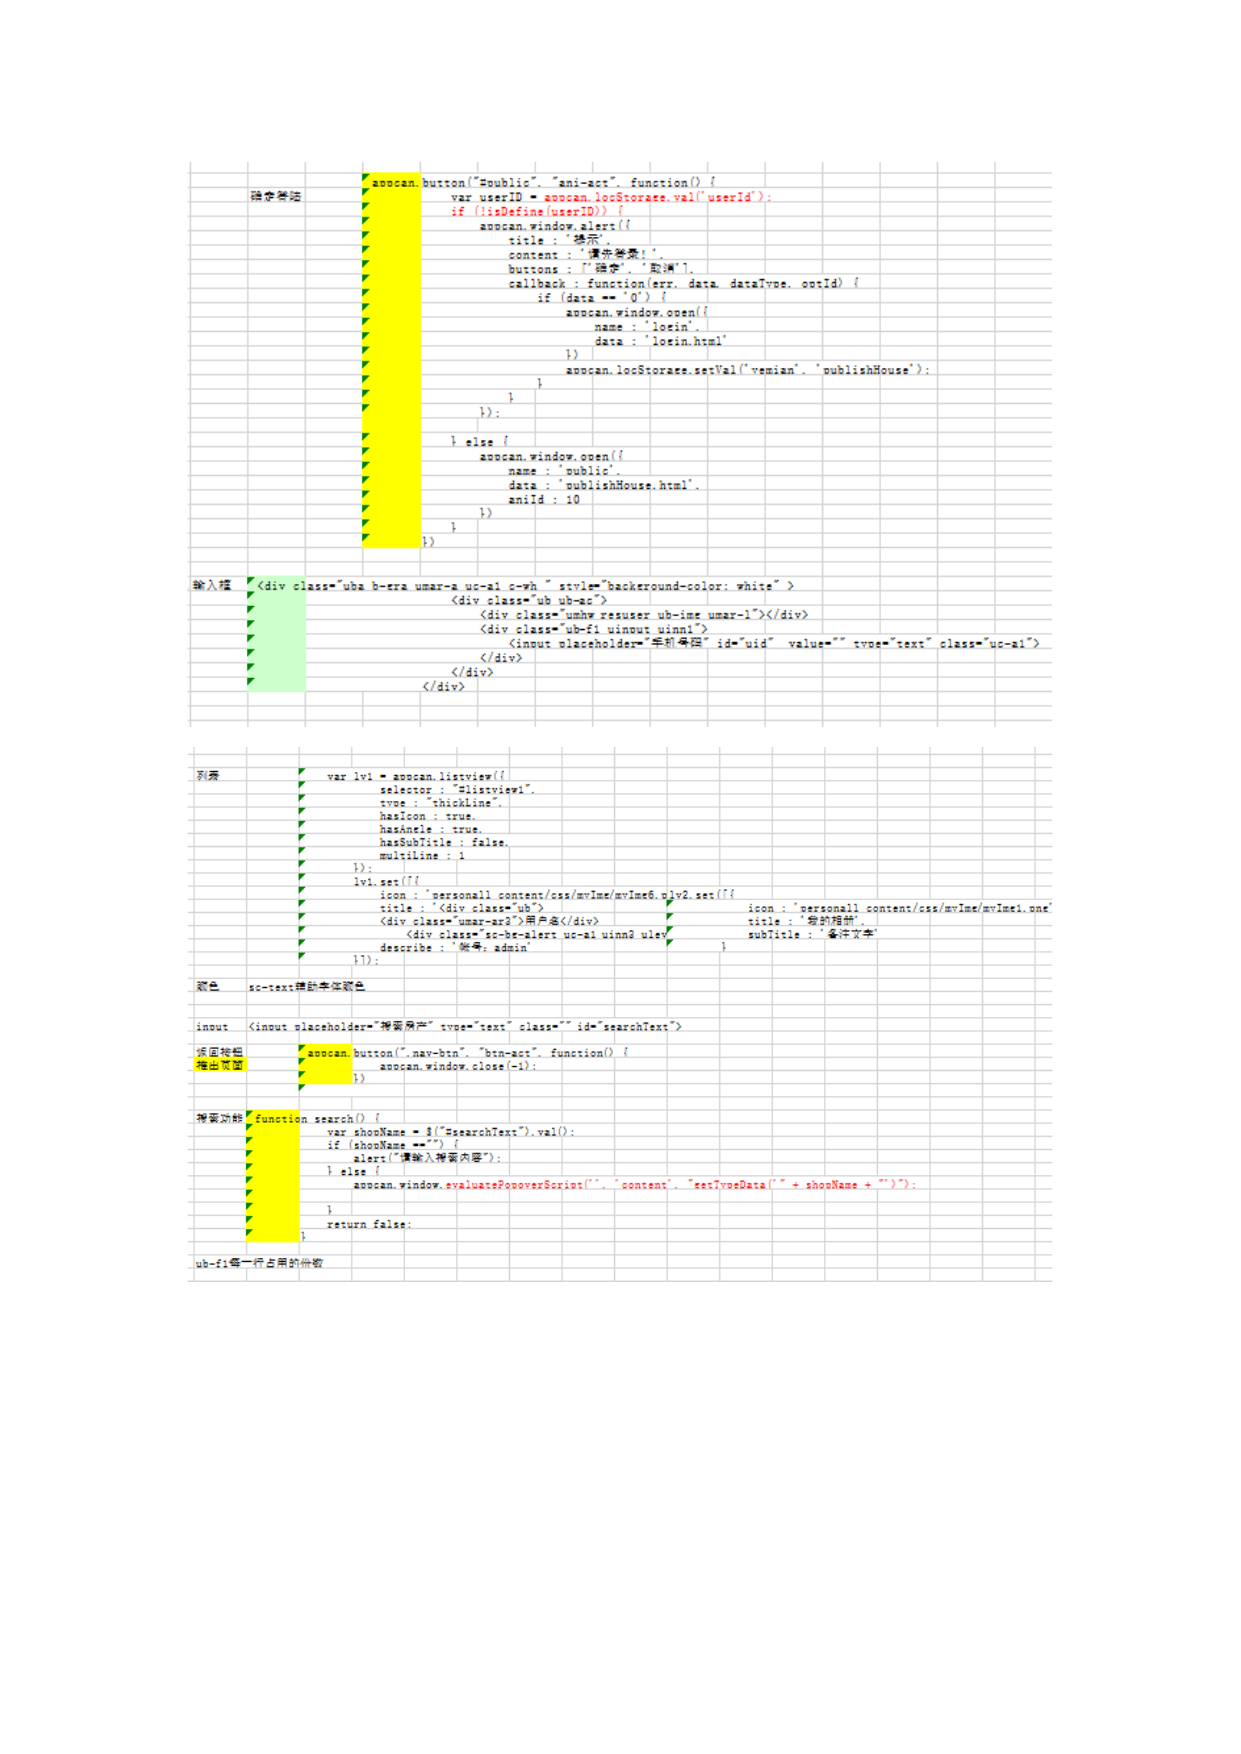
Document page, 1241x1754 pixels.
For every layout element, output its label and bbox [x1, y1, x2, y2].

picture [187, 747, 1053, 1282]
picture [187, 162, 1052, 727]
